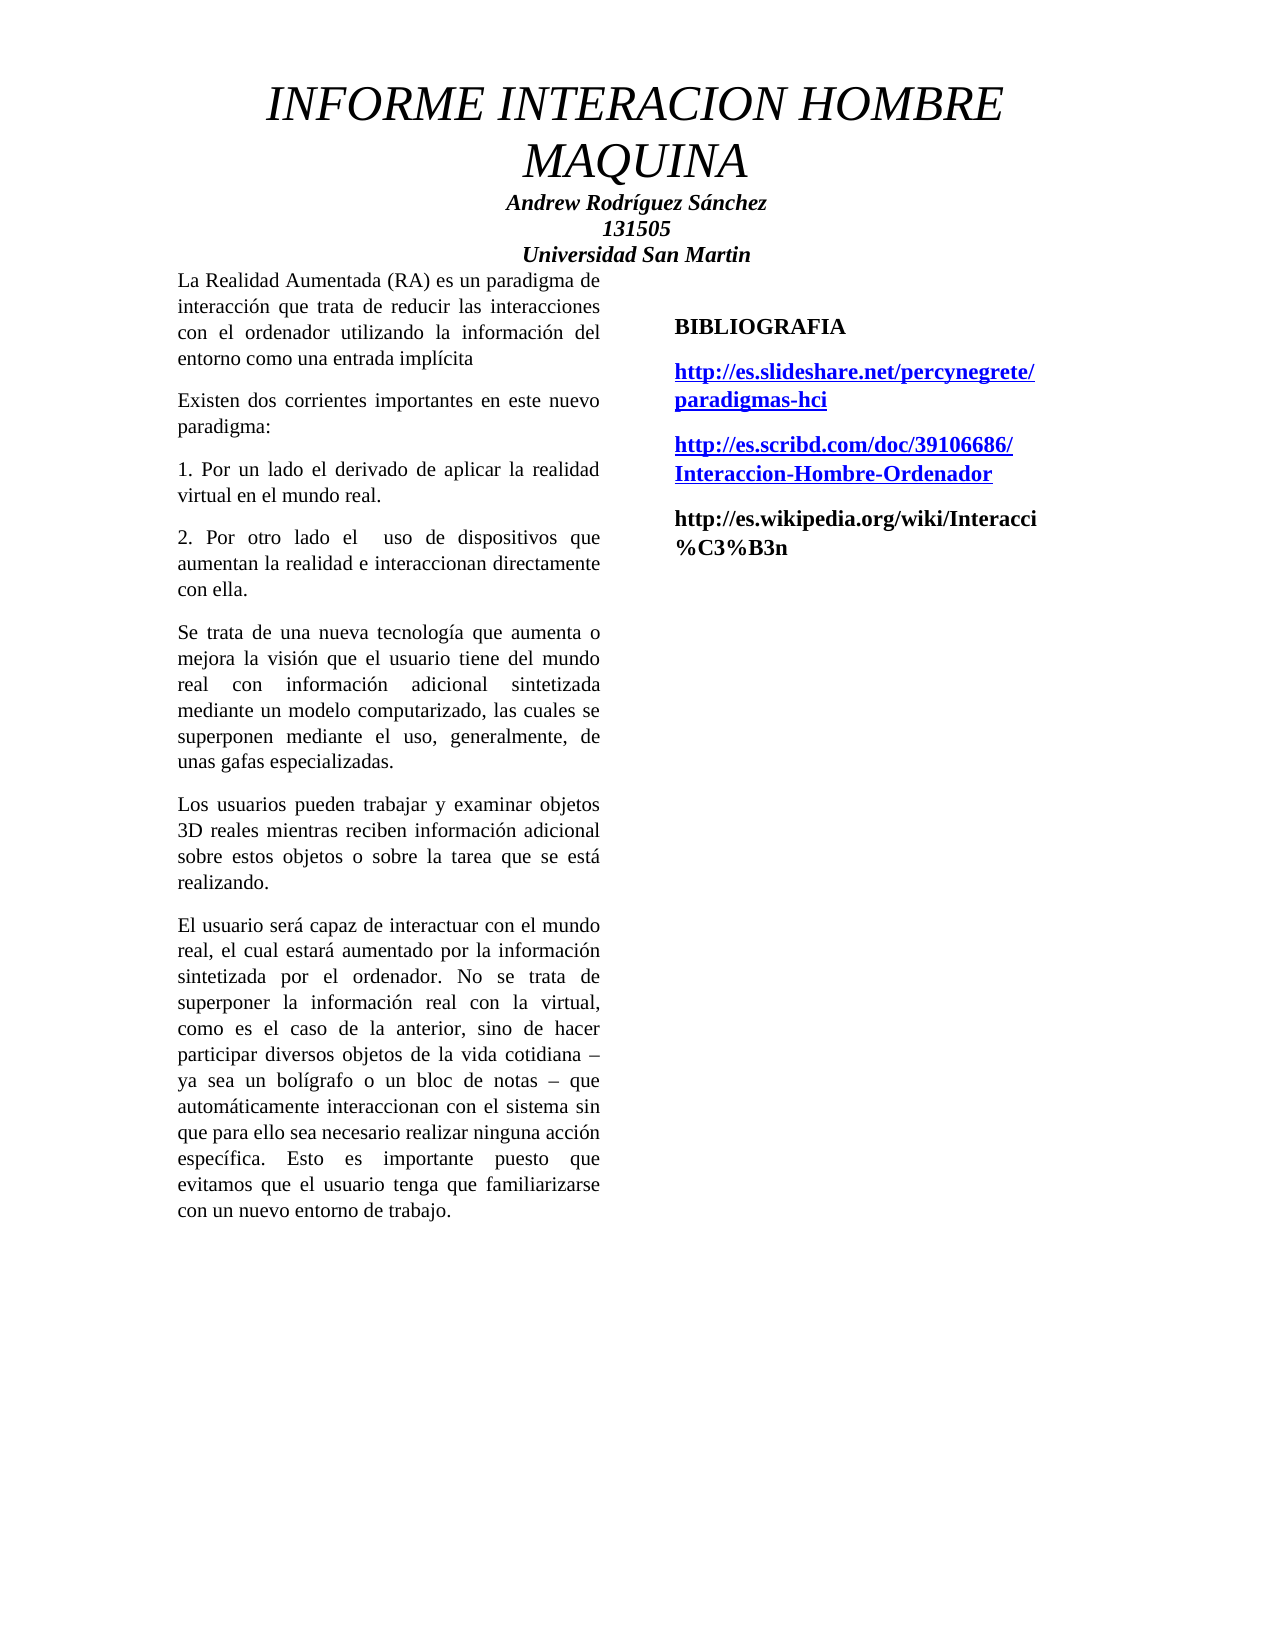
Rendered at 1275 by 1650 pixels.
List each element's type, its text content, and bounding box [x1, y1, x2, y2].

text http://es.slideshare.net/percynegrete/paradigmas-hci [674, 358, 1098, 413]
text Los usuarios pueden trabajar y examinar objetos 3D reales mientras reciben información adicional sobre estos objetos o sobre la tarea que se está realizando. [177, 792, 601, 894]
text 1. Por un lado el derivado de aplicar la realidad virtual en el mundo real. [177, 457, 601, 507]
text Se trata de una nueva tecnología que aumenta o mejora la visión que el usuario tiene del mundo real con información adicional sintetizada mediante un modelo computarizado, las cuales se superponen mediante el uso, generalmente, de unas gafas especializadas. [177, 620, 601, 773]
text http://es.wikipedia.org/wiki/Interacci%C3%B3n [674, 505, 1098, 560]
text La Realidad Aumentada (RA) es un paradigma de interacción que trata de reducir las interacciones con el ordenador utilizando la información del entorno como una entrada implícita [177, 268, 601, 370]
text BIBLIOGRAFIA [674, 313, 1098, 339]
text Existen dos corrientes importantes en este nuevo paradigma: [177, 388, 601, 438]
text http://es.scribd.com/doc/39106686/Interaccion-Hombre-Ordenador [674, 432, 1098, 486]
text 2. Por otro lado el uso de dispositivos que aumentan la realidad e interaccionan directamente con ella. [177, 525, 601, 601]
text El usuario será capaz de interactuar con el mundo real, el cual estará aumentado por la información sintetizada por el ordenador. No se trata de superponer la información real con la virtual, como es el caso de la anterior, sino de hacer participar diversos objetos de la vida cotidiana – ya sea un bolígrafo o un bloc de notas – que automáticamente interaccionan con el sistema sin que para ello sea necesario realizar ninguna acción específica. Esto es importante puesto que evitamos que el usuario tenga que familiarizarse con un nuevo entorno de trabajo. [177, 912, 601, 1222]
